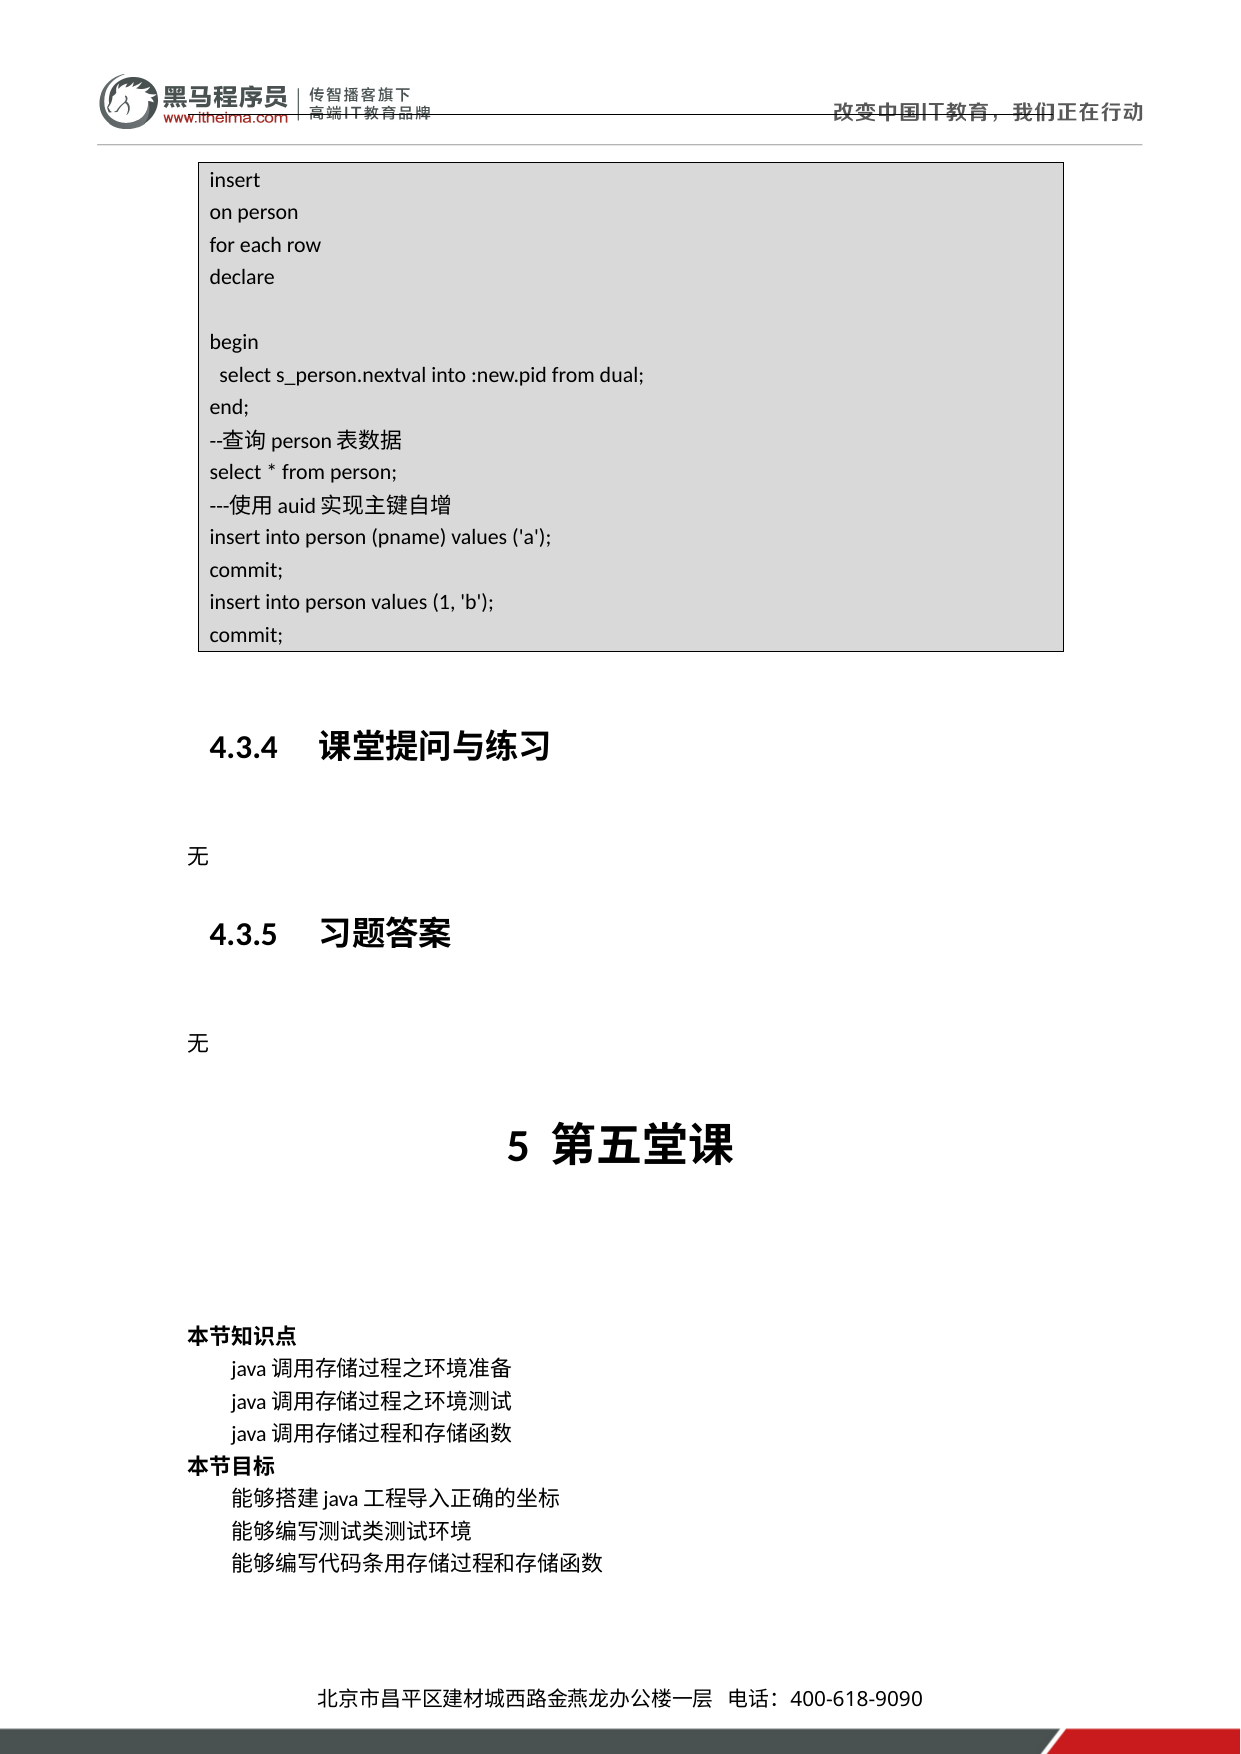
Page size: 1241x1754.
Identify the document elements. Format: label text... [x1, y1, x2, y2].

text 能够编写测试类测试环境 [187, 1513, 1053, 1546]
text java调用存储过程和存储函数 [231, 1416, 1053, 1448]
subtitle 习题答案 [209, 898, 1031, 963]
text 无 [187, 838, 1053, 871]
text 无 [187, 1025, 1053, 1058]
text 能够搭建java工程导入正确的坐标 [187, 1481, 1053, 1513]
text 本节知识点 [187, 1318, 1053, 1351]
subtitle 第五堂课 [187, 1093, 1053, 1191]
picture [0, 3, 1241, 153]
subtitle 课堂提问与练习 [209, 711, 1031, 776]
text 能够编写代码条用存储过程和存储函数 [187, 1546, 1053, 1578]
text java调用存储过程之环境测试 [231, 1383, 1053, 1416]
text 本节目标 [187, 1448, 1053, 1481]
text java调用存储过程之环境准备 [187, 1351, 1053, 1383]
picture [0, 1669, 1241, 1754]
